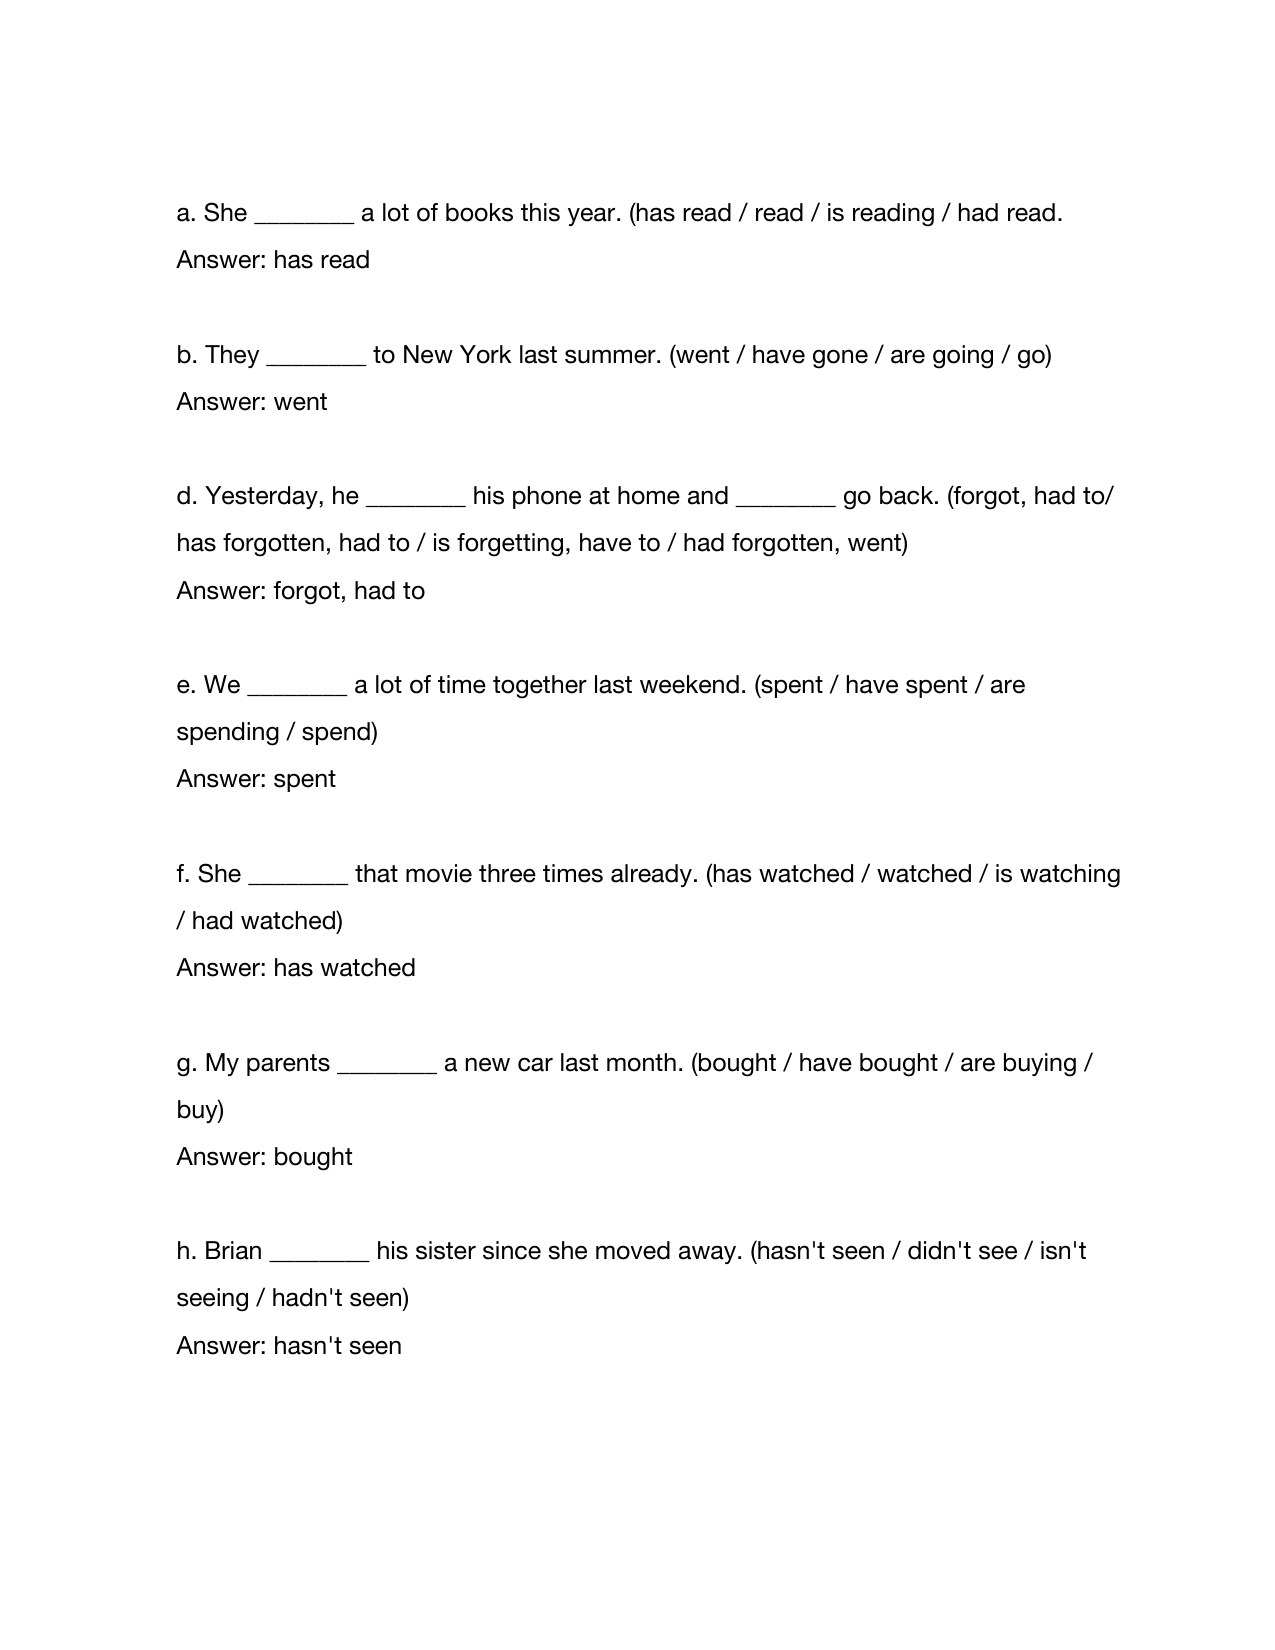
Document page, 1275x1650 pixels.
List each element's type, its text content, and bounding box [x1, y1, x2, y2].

text b. They ________ to New York last summer. (went / have gone / are going / go) [176, 339, 1125, 370]
text Answer: spent [176, 763, 1125, 795]
text Answer: hasn't seen [176, 1330, 1125, 1361]
text g. My parents ________ a new car last month. (bought / have bought / are buying / buy) [176, 1047, 1125, 1125]
text e. We ________ a lot of time together last weekend. (spent / have spent / are spending / spend) [176, 669, 1125, 748]
text h. Brian ________ his sister since she moved away. (hasn't seen / didn't see / isn't seeing / hadn't seen) [176, 1235, 1125, 1314]
text Answer: bought [176, 1141, 1125, 1172]
text a. She ________ a lot of books this year. (has read / read / is reading / had read. [176, 197, 1125, 229]
text d. Yesterday, he ________ his phone at home and ________ go back. (forgot, had to/ has forgotten, had to / is forgetting, have to / had forgotten, went) [176, 480, 1125, 559]
text f. She ________ that movie three times already. (has watched / watched / is watching / had watched) [176, 858, 1125, 936]
text Answer: forgot, had to [176, 575, 1125, 606]
text Answer: has read [176, 244, 1125, 276]
text Answer: has watched [176, 952, 1125, 984]
text Answer: went [176, 386, 1125, 417]
